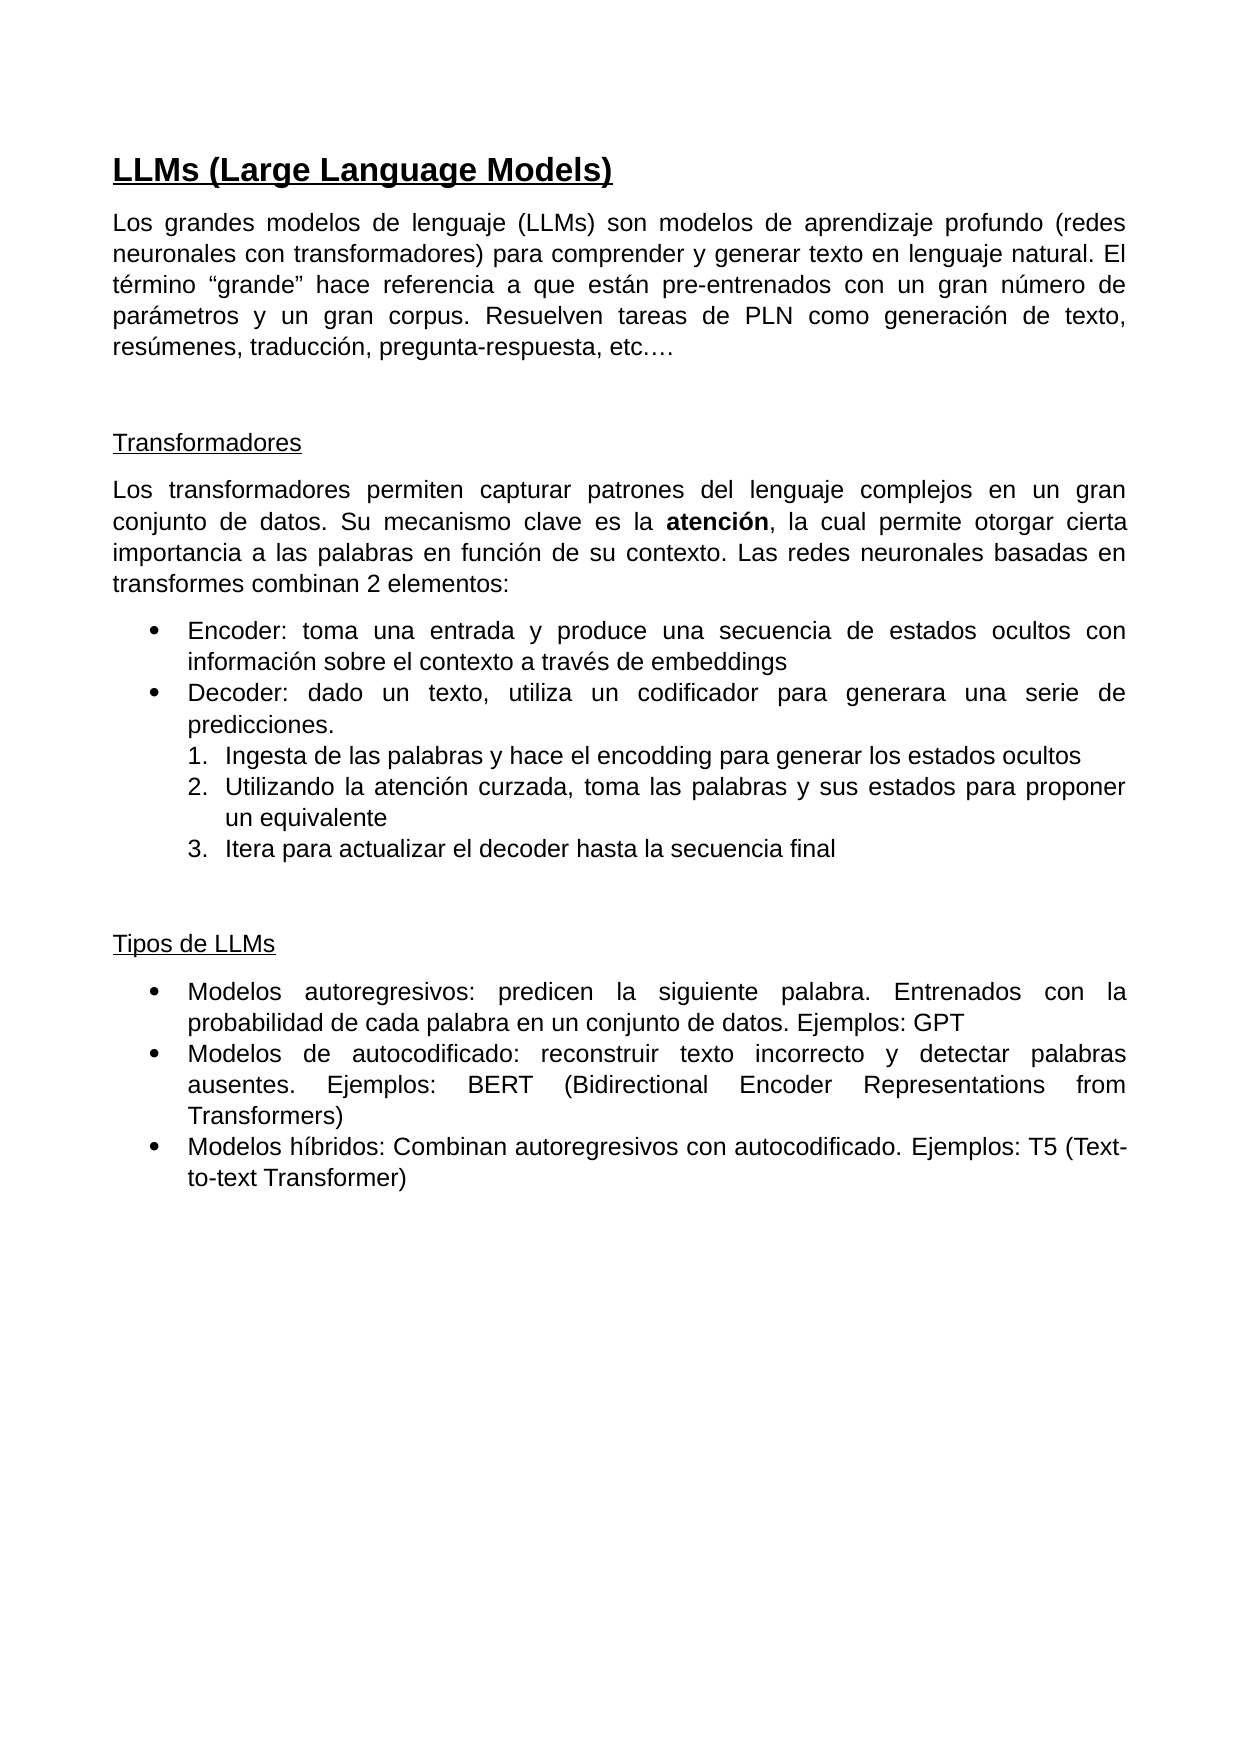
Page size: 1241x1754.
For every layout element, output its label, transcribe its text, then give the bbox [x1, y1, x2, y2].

text Transformadores [112, 428, 1128, 456]
list Encoder: toma una entrada y produce una secuencia de estados ocultos con información sobre el contexto a través de embeddings [150, 616, 1128, 676]
text Los grandes modelos de lenguaje (LLMs) son modelos de aprendizaje profundo (redes neuronales con transformadores) para comprender y generar texto en lenguaje natural. El término “grande” hace referencia a que están pre-entrenados con un gran número de parámetros y un gran corpus. Resuelven tareas de PLN como generación de texto, resúmenes, traducción, pregunta-respuesta, etc.… [112, 208, 1128, 361]
list Itera para actualizar el decoder hasta la secuencia final [187, 834, 1128, 862]
text Los transformadores permiten capturar patrones del lenguaje complejos en un gran conjunto de datos. Su mecanismo clave es la atención, la cual permite otorgar cierta importancia a las palabras en función de su contexto. Las redes neuronales basadas en transformes combinan 2 elementos: [112, 475, 1128, 597]
list Modelos de autocodificado: reconstruir texto incorrecto y detectar palabras ausentes. Ejemplos: BERT (Bidirectional Encoder Representations from Transformers) [150, 1039, 1128, 1130]
list Utilizando la atención curzada, toma las palabras y sus estados para proponer un equivalente [187, 772, 1128, 831]
list Ingesta de las palabras y hace el encodding para generar los estados ocultos [187, 741, 1128, 769]
text LLMs (Large Language Models) [112, 150, 1128, 188]
list Modelos híbridos: Combinan autoregresivos con autocodificado. Ejemplos: T5 (Text-to-text Transformer) [150, 1132, 1128, 1192]
list Modelos autoregresivos: predicen la siguiente palabra. Entrenados con la probabilidad de cada palabra en un conjunto de datos. Ejemplos: GPT [150, 977, 1128, 1037]
text Tipos de LLMs [112, 929, 1128, 958]
list Decoder: dado un texto, utiliza un codificador para generara una serie de predicciones. [150, 678, 1128, 738]
